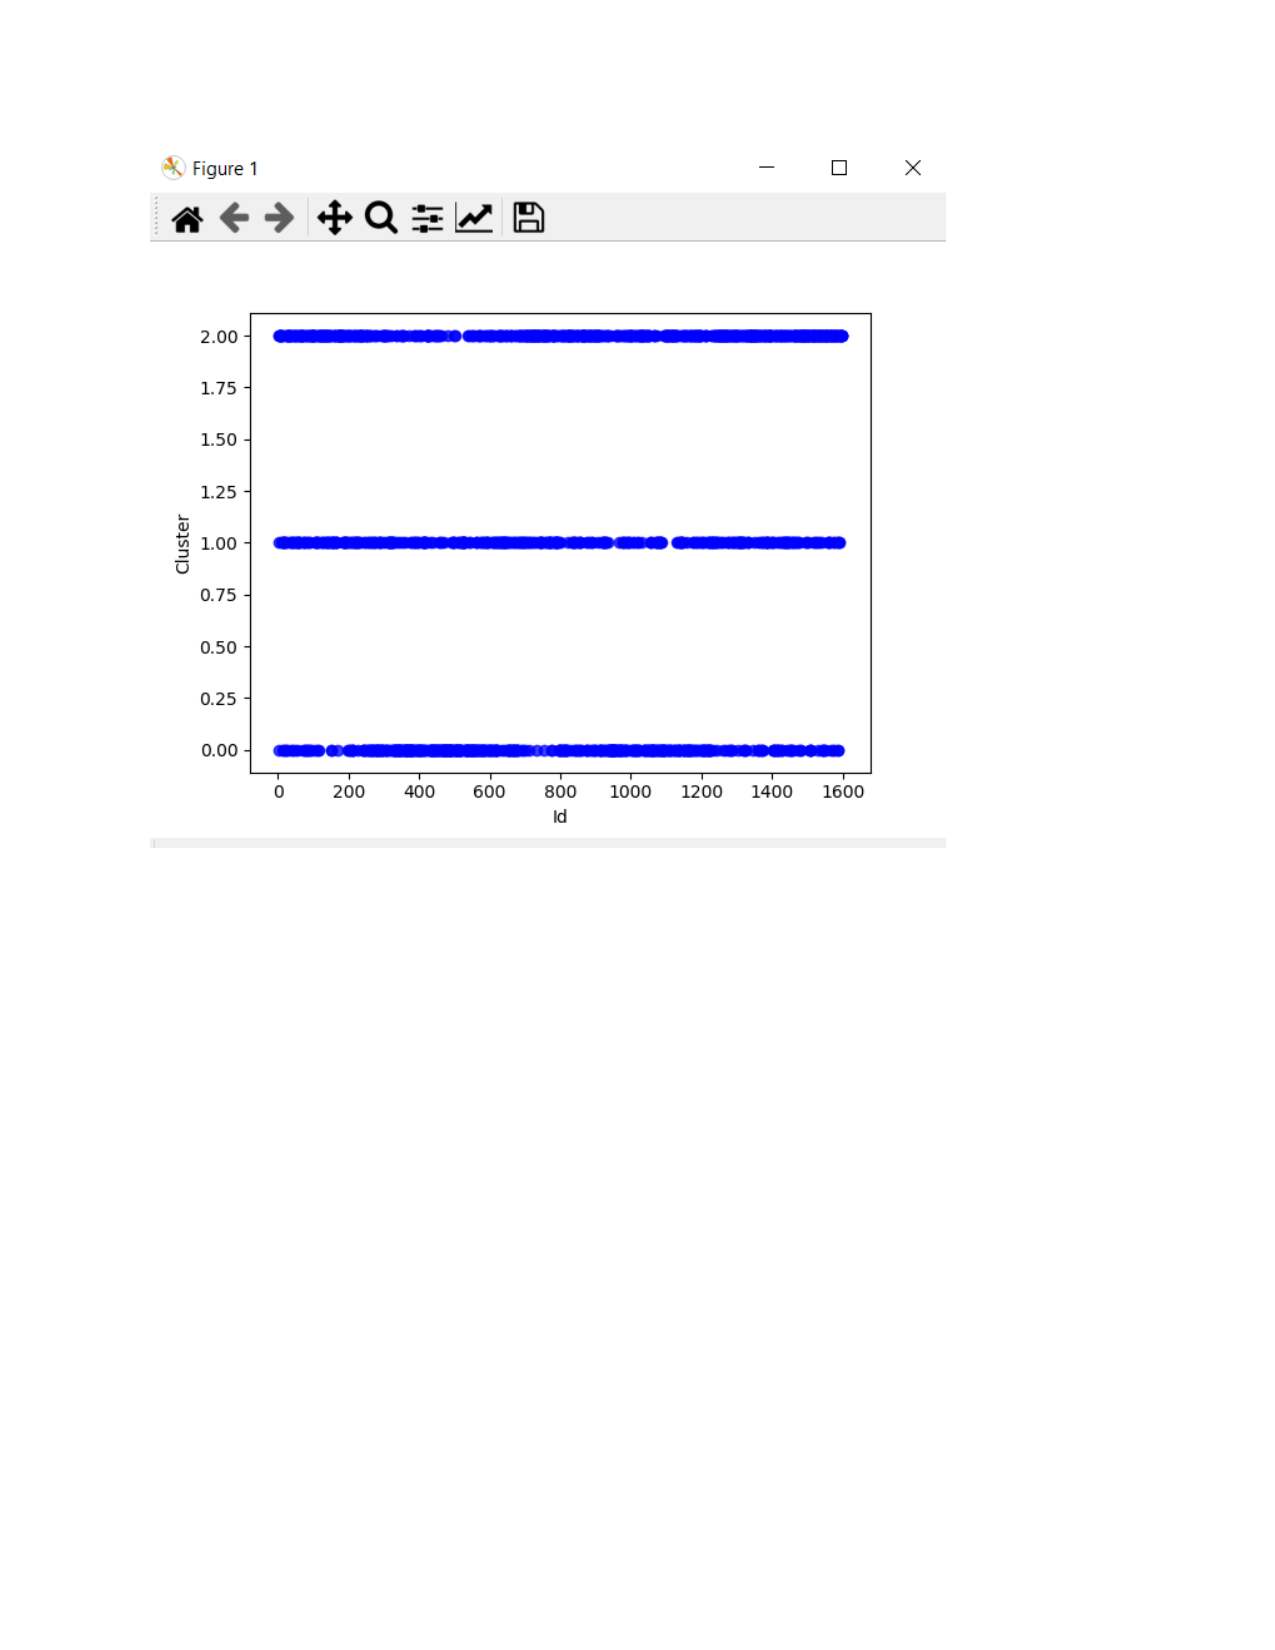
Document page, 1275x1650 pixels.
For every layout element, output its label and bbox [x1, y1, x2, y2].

picture [150, 150, 947, 848]
